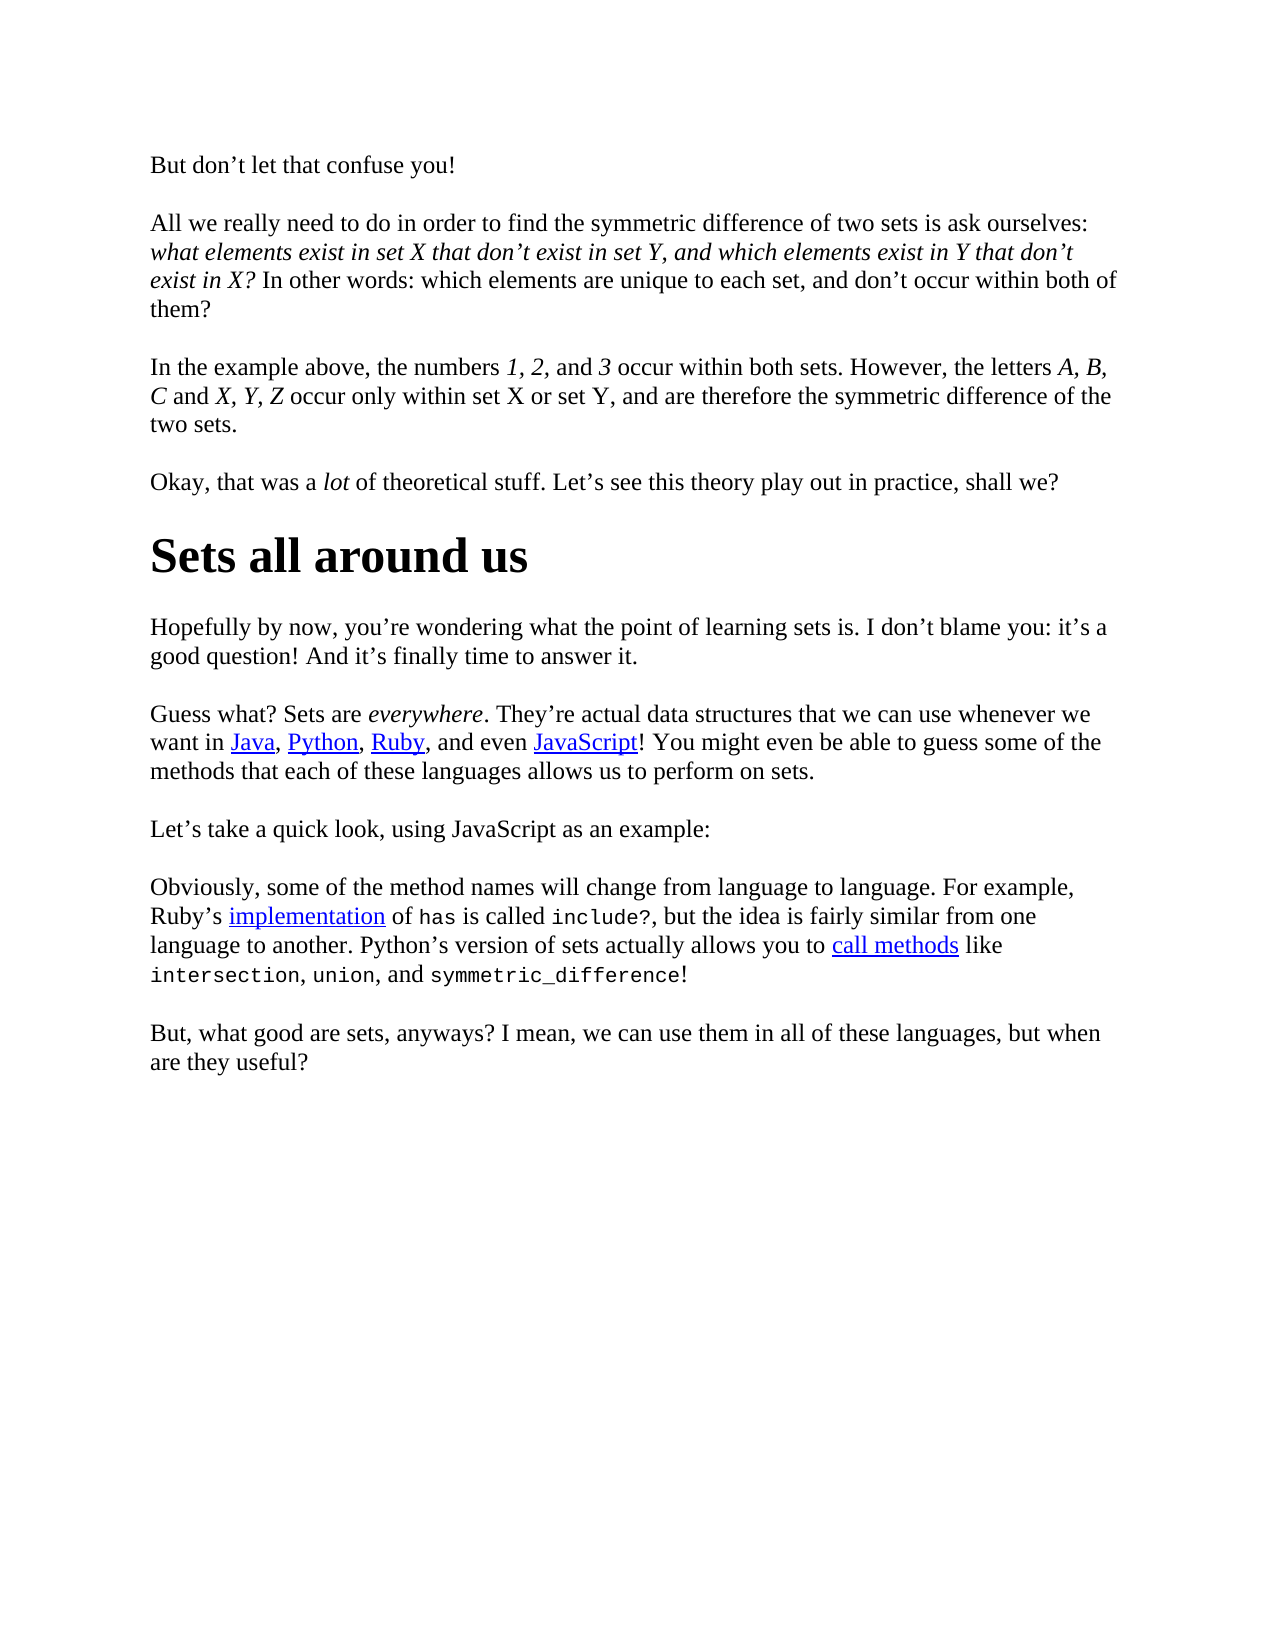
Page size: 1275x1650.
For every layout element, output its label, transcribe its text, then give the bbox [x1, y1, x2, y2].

text Okay, that was a lot of theoretical stuff. Let’s see this theory play out in practice, shall we? [150, 467, 1125, 496]
text Hopefully by now, you’re wondering what the point of learning sets is. I don’t blame you: it’s a good question! And it’s finally time to answer it. [150, 612, 1125, 669]
text All we really need to do in order to find the symmetric difference of two sets is ask ourselves: what elements exist in set X that don’t exist in set Y, and which elements exist in Y that don’t exist in X? In other words: which elements are unique to each set, and don’t occur within both of them? [150, 208, 1125, 323]
text Guess what? Sets are everywhere. They’re actual data structures that we can use whenever we want in Java, Python, Ruby, and even JavaScript! You might even be able to guess some of the methods that each of these languages allows us to perform on sets. [150, 699, 1125, 785]
text In the example above, the numbers 1, 2, and 3 occur within both sets. However, the letters A, B, C and X, Y, Z occur only within set X or set Y, and are therefore the symmetric difference of the two sets. [150, 352, 1125, 438]
text Obviously, some of the method names will change from language to language. For example, Ruby’s implementation of has is called include?, but the idea is fairly similar from one language to another. Python’s version of sets actually allows you to call methods like intersection, union, and symmetric_difference! [150, 872, 1125, 989]
text But, what good are sets, anyways? I mean, we can use them in all of these languages, but when are they useful? [150, 1018, 1125, 1075]
text Sets all around us [150, 525, 1125, 583]
text But don’t let that confuse you! [150, 150, 1125, 179]
text Let’s take a quick look, using JavaScript as an example: [150, 814, 1125, 843]
